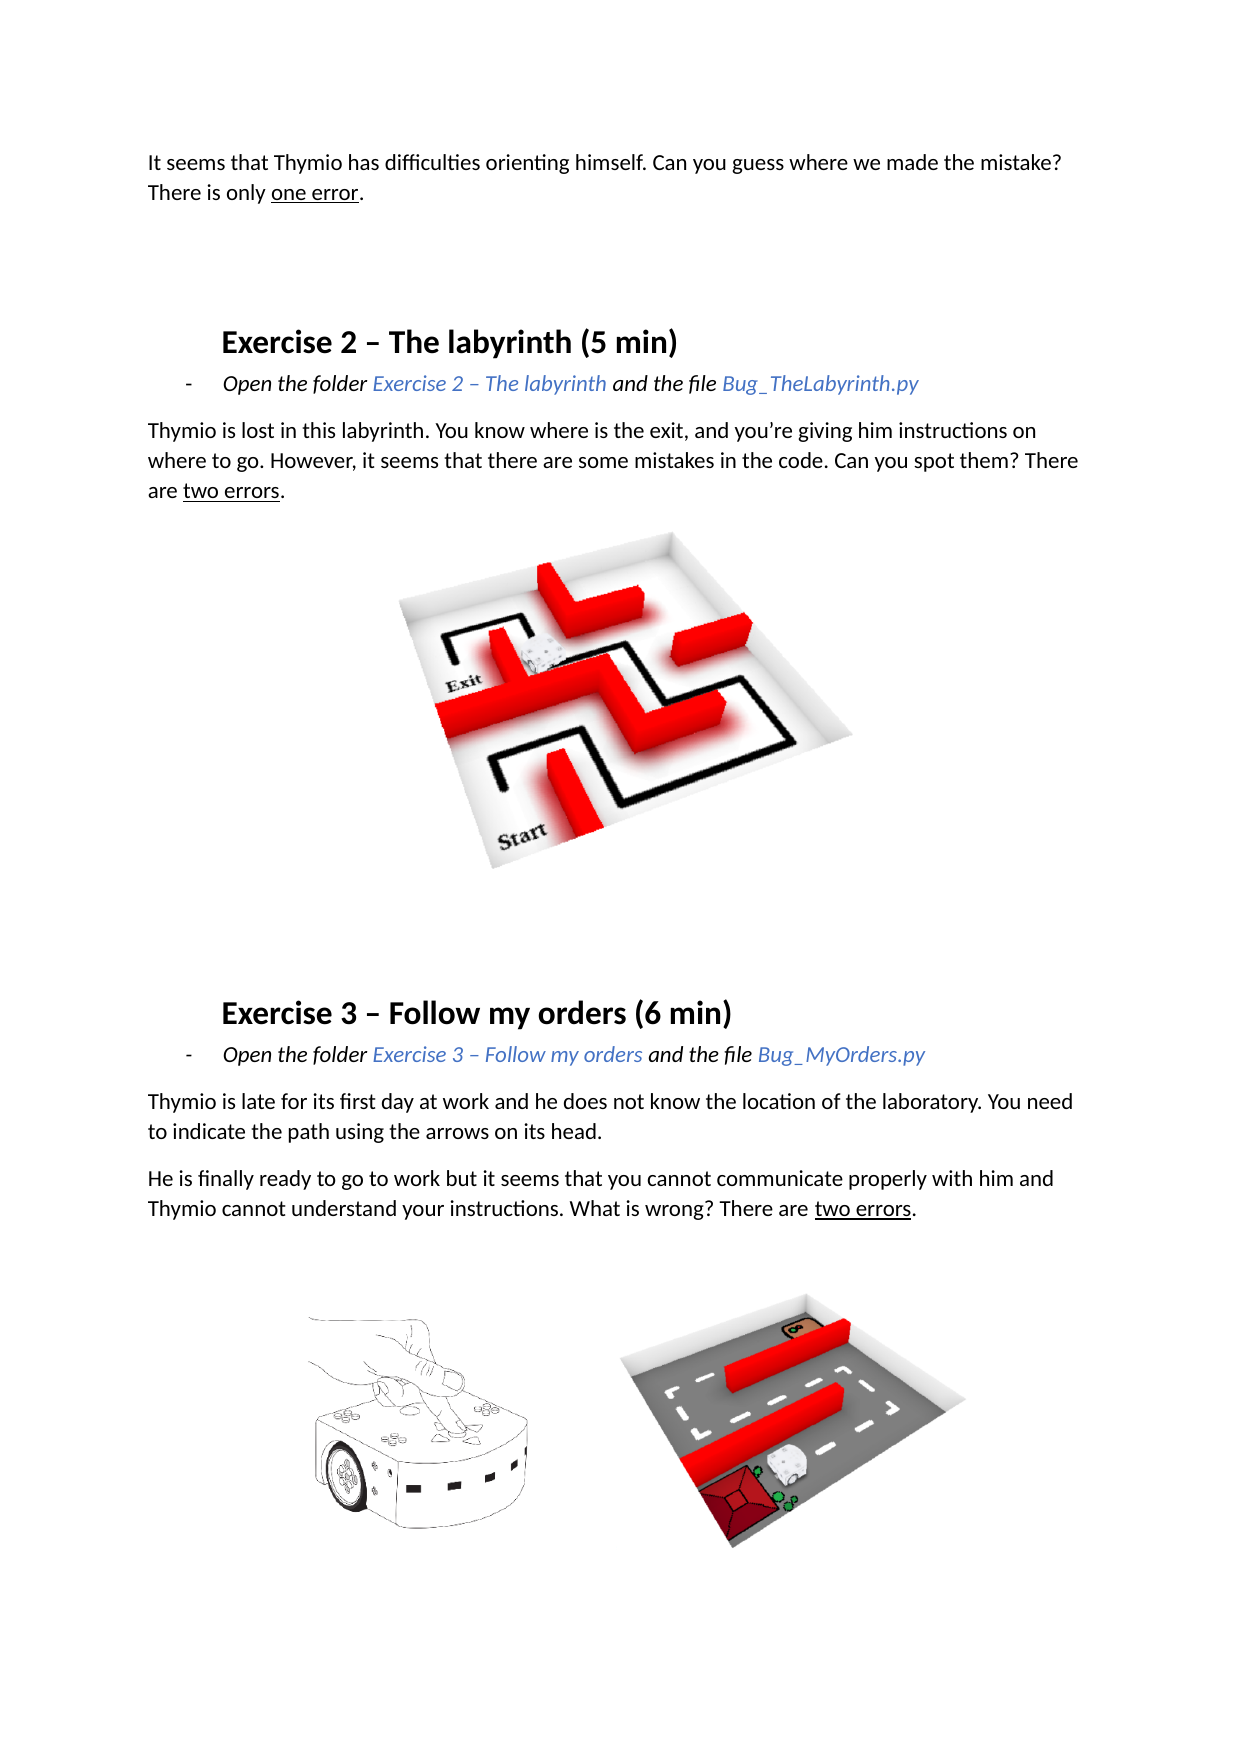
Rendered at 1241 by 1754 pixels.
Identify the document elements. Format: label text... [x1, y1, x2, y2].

picture [382, 529, 859, 874]
text Thymio is late for its first day at work and he does not know the location of the laboratory. You need to indicate the path using the arrows on its head. [148, 1087, 1093, 1145]
list Open the folder Exercise 2 – The labyrinth and the file Bug_TheLabyrinth.py [185, 369, 1093, 397]
text He is finally ready to go to work but it seems that you cannot communicate properly with him and Thymio cannot understand your instructions. What is wrong? There are two errors. [148, 1164, 1093, 1222]
picture [616, 1290, 967, 1551]
text Exercise 3 – Follow my orders (6 min) [221, 992, 1093, 1033]
text Exercise 2 – The labyrinth (5 min) [221, 321, 1093, 362]
text It seems that Thymio has difficulties orienting himself. Can you guess where we made the mistake? There is only one error. [148, 148, 1093, 206]
picture [273, 1283, 559, 1564]
list Open the folder Exercise 3 – Follow my orders and the file Bug_MyOrders.py [185, 1040, 1093, 1068]
text Thymio is lost in this labyrinth. You know where is the exit, and you’re giving him instructions on where to go. However, it seems that there are some mistakes in the code. Can you spot them? There are two errors. [148, 416, 1093, 504]
